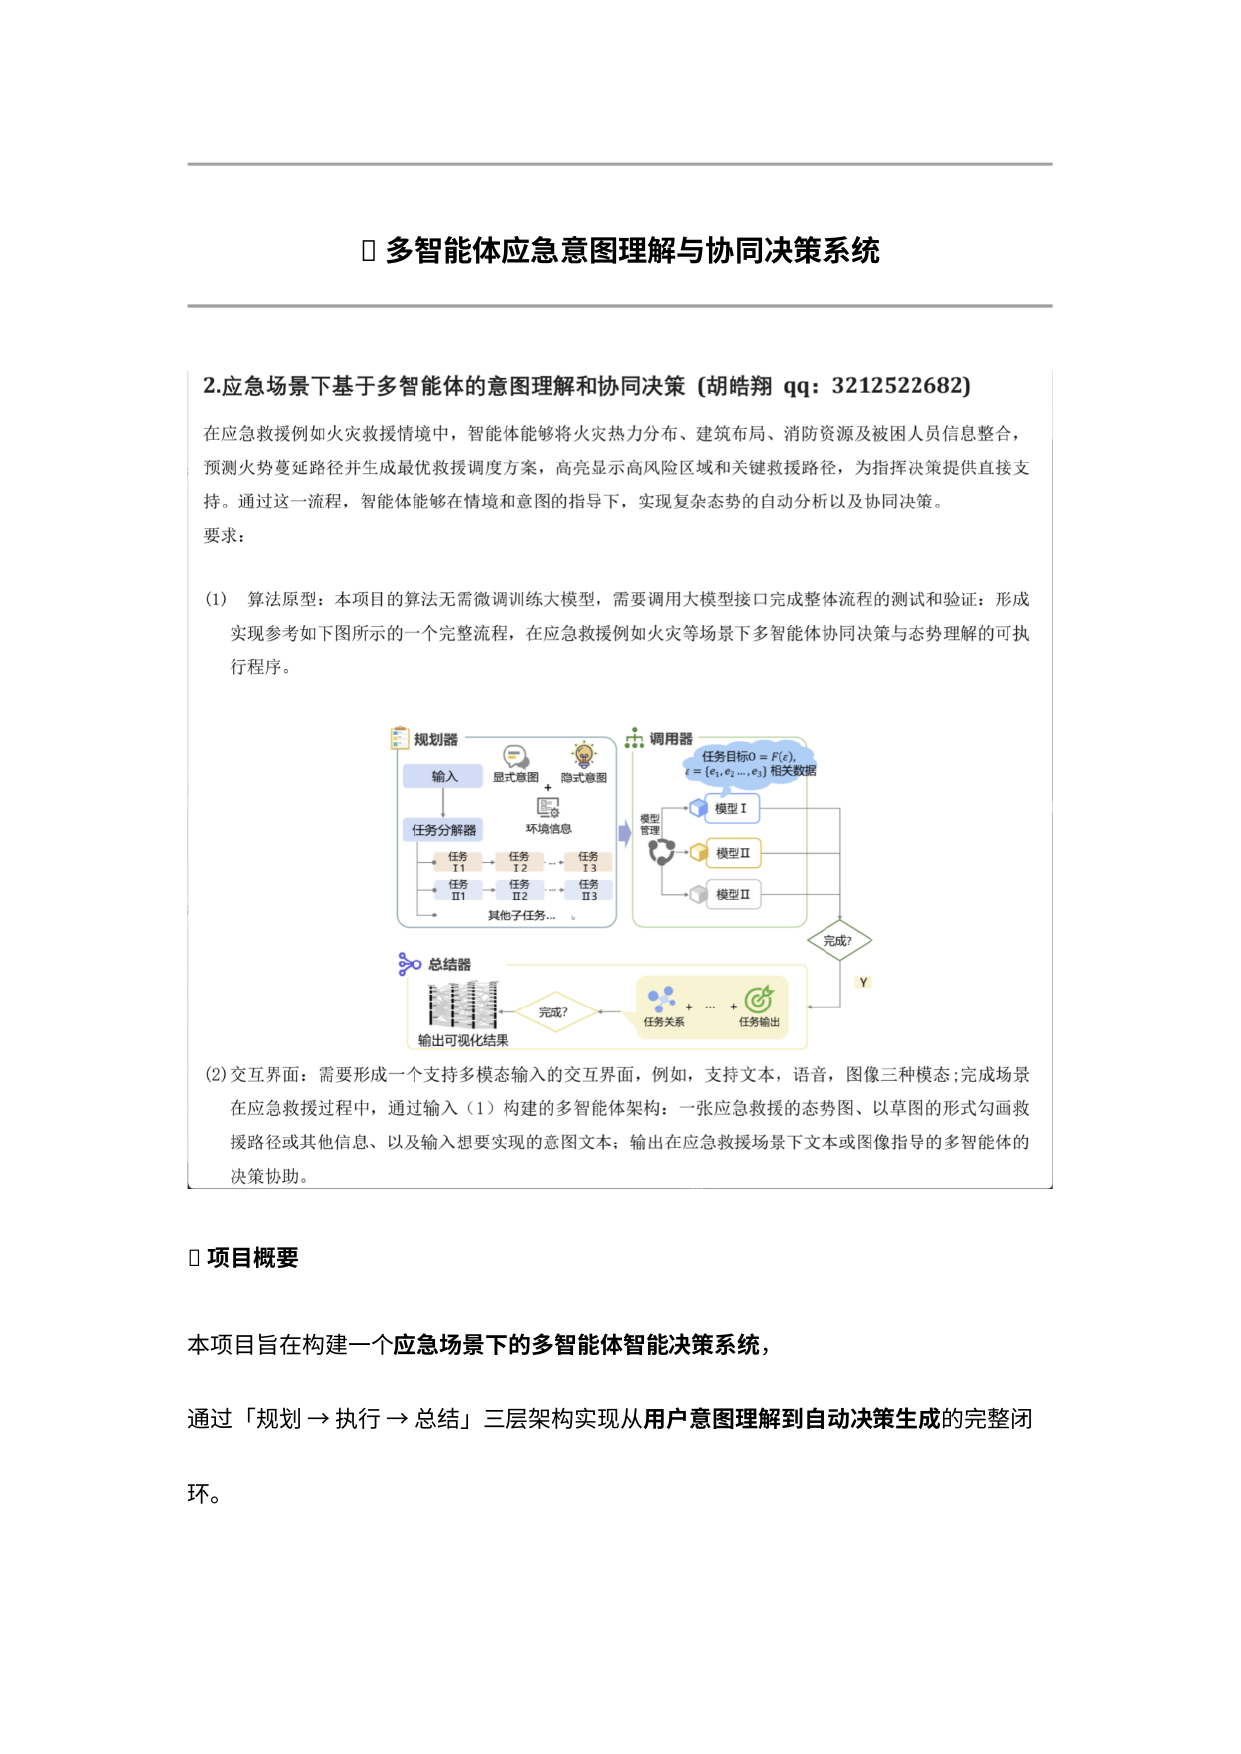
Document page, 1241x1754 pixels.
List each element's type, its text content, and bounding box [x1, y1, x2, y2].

picture [187, 371, 1053, 1189]
text 🚨 多智能体应急意图理解与协同决策系统 [187, 216, 1053, 281]
text 🌐 项目概要 [187, 1224, 1053, 1289]
text 本项目旨在构建一个应急场景下的多智能体智能决策系统， 通过「规划 → 执行 → 总结」三层架构实现从用户意图理解到自动决策生成的完整闭环。 [187, 1311, 1053, 1525]
